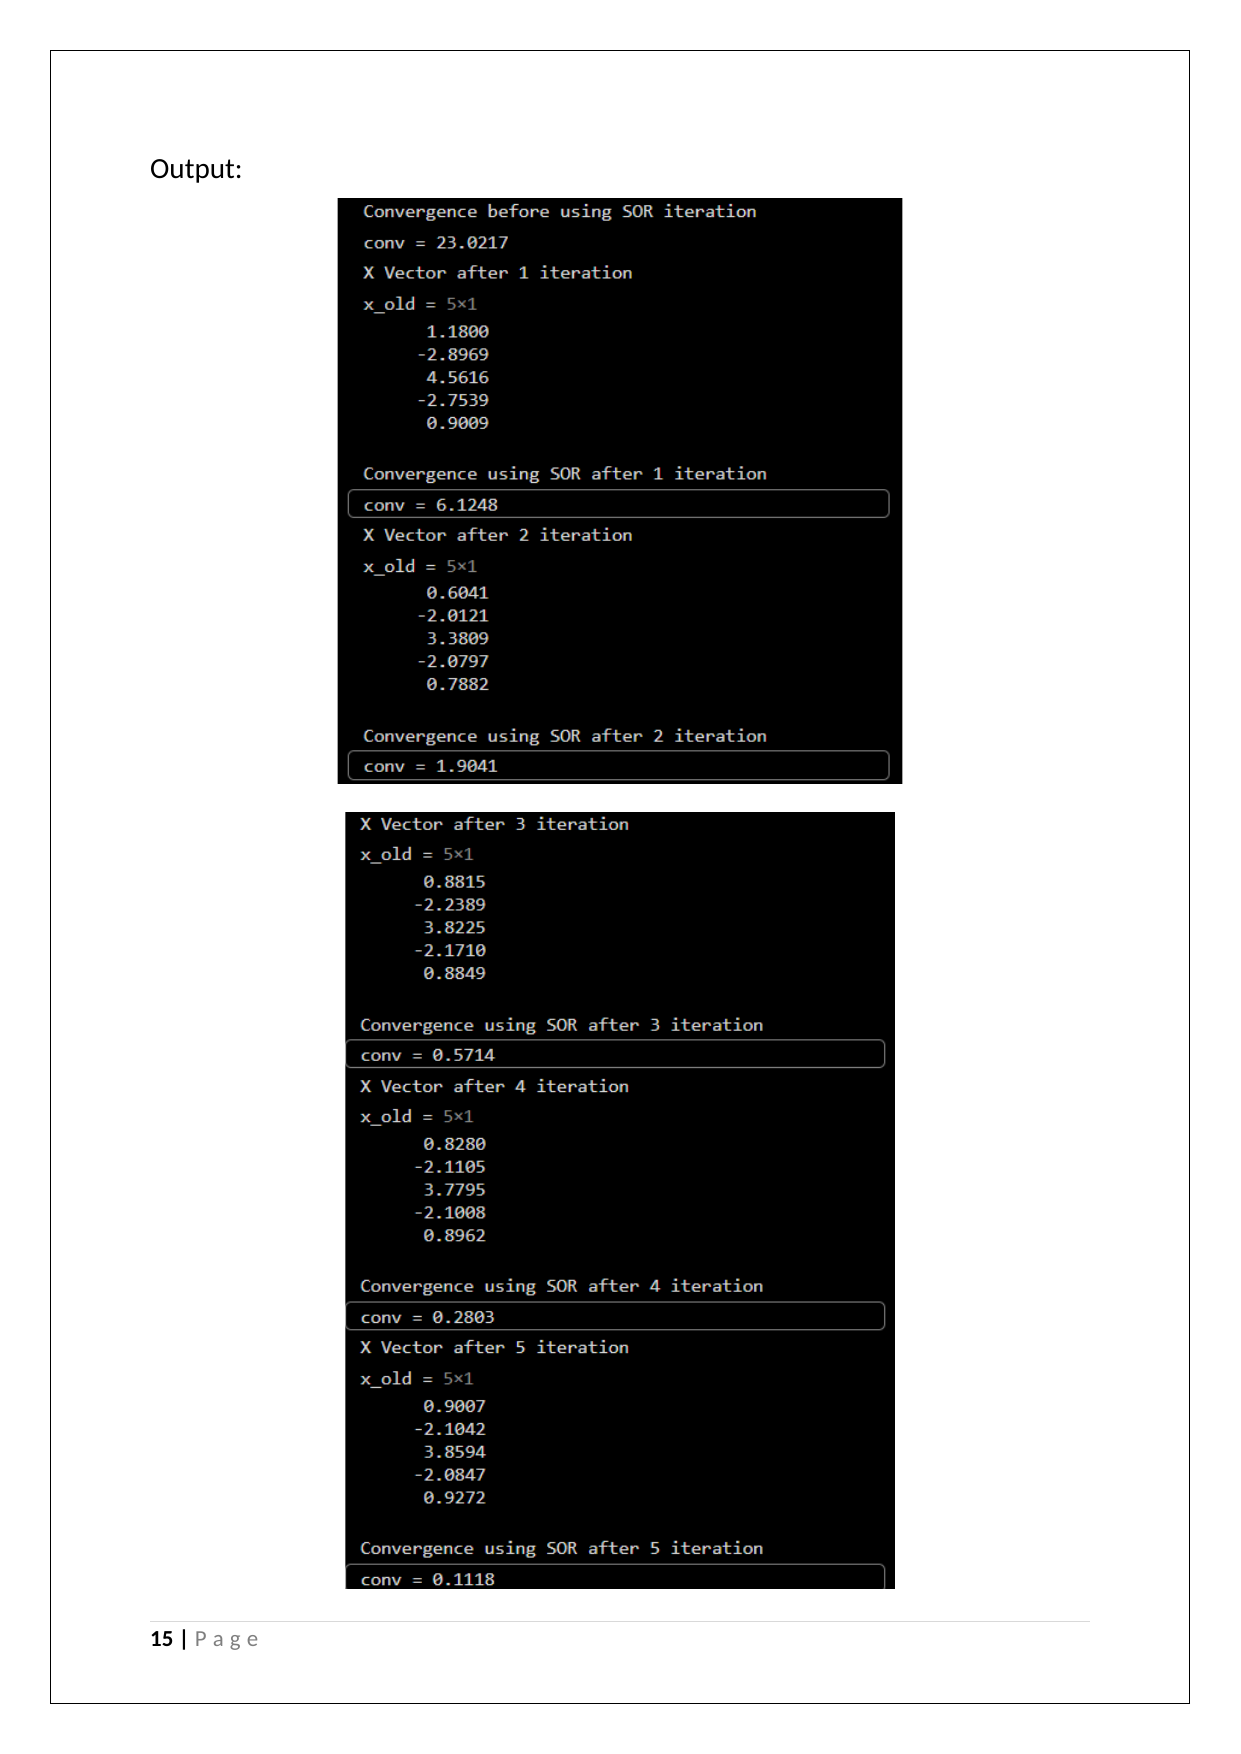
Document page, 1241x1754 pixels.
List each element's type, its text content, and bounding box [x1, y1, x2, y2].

picture [337, 198, 903, 784]
picture [345, 812, 895, 1589]
text Output: [150, 150, 1090, 186]
